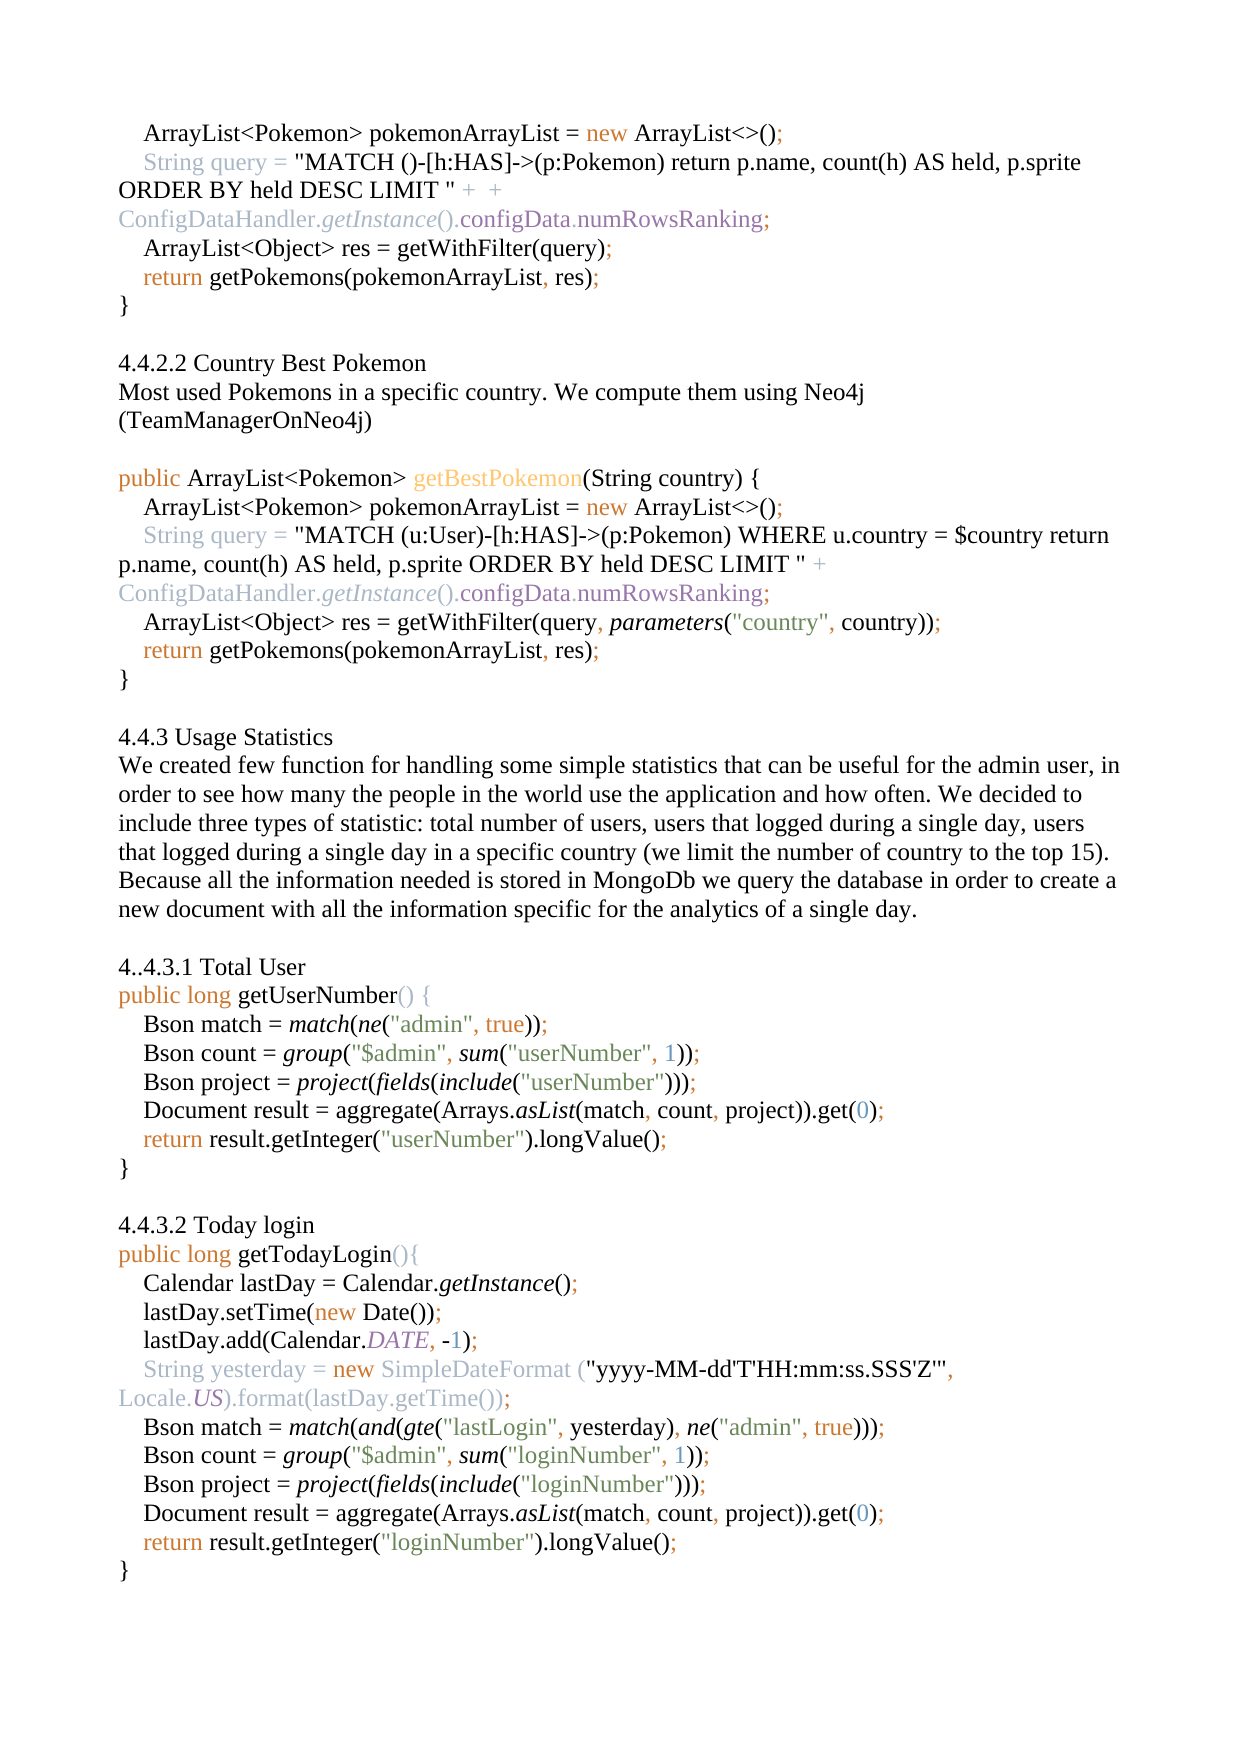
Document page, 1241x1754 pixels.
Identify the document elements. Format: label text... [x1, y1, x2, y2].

text String query = "MATCH (u:User)-[h:HAS]->(p:Pokemon) WHERE u.country = $country return p.name, count(h) AS held, p.sprite ORDER BY held DESC LIMIT " + ConfigDataHandler.getInstance().configData.numRowsRanking; [118, 521, 1122, 607]
text Calendar lastDay = Calendar.getInstance(); [118, 1268, 1122, 1297]
text We created few function for handling some simple statistics that can be useful for the admin user, in order to see how many the people in the world use the application and how often. We decided to include three types of statistic: total number of users, users that logged during a single day, users that logged during a single day in a specific country (we limit the number of country to the top 15). Because all the information needed is stored in MongoDb we query the database in order to create a new document with all the information specific for the analytics of a single day. [118, 751, 1122, 923]
text lastDay.setTime(new Date()); [118, 1297, 1122, 1326]
text Bson count = group("$admin", sum("userNumber", 1)); [118, 1038, 1122, 1067]
text public long getUserNumber() { [118, 981, 1122, 1009]
text String yesterday = new SimpleDateFormat ("yyyy-MM-dd'T'HH:mm:ss.SSS'Z'", Locale.US).format(lastDay.getTime()); [118, 1354, 1122, 1412]
text Bson match = match(and(gte("lastLogin", yesterday), ne("admin", true))); [118, 1412, 1122, 1441]
text ArrayList<Pokemon> pokemonArrayList = new ArrayList<>(); [118, 492, 1122, 521]
text 4..4.3.1 Total User [118, 952, 1122, 981]
text 4.4.3 Usage Statistics [118, 722, 1122, 751]
text return result.getInteger("userNumber").longValue(); [118, 1124, 1122, 1153]
text ArrayList<Object> res = getWithFilter(query); [118, 233, 1122, 262]
text public ArrayList<Pokemon> getBestPokemon(String country) { [118, 463, 1122, 492]
text Bson project = project(fields(include("loginNumber"))); [118, 1469, 1122, 1498]
text Document result = aggregate(Arrays.asList(match, count, project)).get(0); [118, 1498, 1122, 1527]
text Document result = aggregate(Arrays.asList(match, count, project)).get(0); [118, 1096, 1122, 1124]
text 4.4.3.2 Today login [118, 1211, 1122, 1239]
text Bson count = group("$admin", sum("loginNumber", 1)); [118, 1441, 1122, 1469]
text Most used Pokemons in a specific country. We compute them using Neo4j (TeamManagerOnNeo4j) [118, 377, 1122, 434]
text ArrayList<Object> res = getWithFilter(query, parameters("country", country)); [118, 607, 1122, 636]
text return getPokemons(pokemonArrayList, res); [118, 636, 1122, 664]
text String query = "MATCH ()-[h:HAS]->(p:Pokemon) return p.name, count(h) AS held, p.sprite ORDER BY held DESC LIMIT " + + ConfigDataHandler.getInstance().configData.numRowsRanking; [118, 147, 1122, 233]
text return result.getInteger("loginNumber").longValue(); [118, 1527, 1122, 1556]
text return getPokemons(pokemonArrayList, res); [118, 262, 1122, 291]
text Bson match = match(ne("admin", true)); [118, 1009, 1122, 1038]
text lastDay.add(Calendar.DATE, -1); [118, 1326, 1122, 1354]
text } [118, 291, 1122, 319]
text } [118, 1556, 1122, 1584]
text } [118, 1153, 1122, 1182]
text 4.4.2.2 Country Best Pokemon [118, 348, 1122, 377]
text } [118, 664, 1122, 693]
text Bson project = project(fields(include("userNumber"))); [118, 1067, 1122, 1096]
text public long getTodayLogin(){ [118, 1239, 1122, 1268]
text ArrayList<Pokemon> pokemonArrayList = new ArrayList<>(); [118, 118, 1122, 147]
